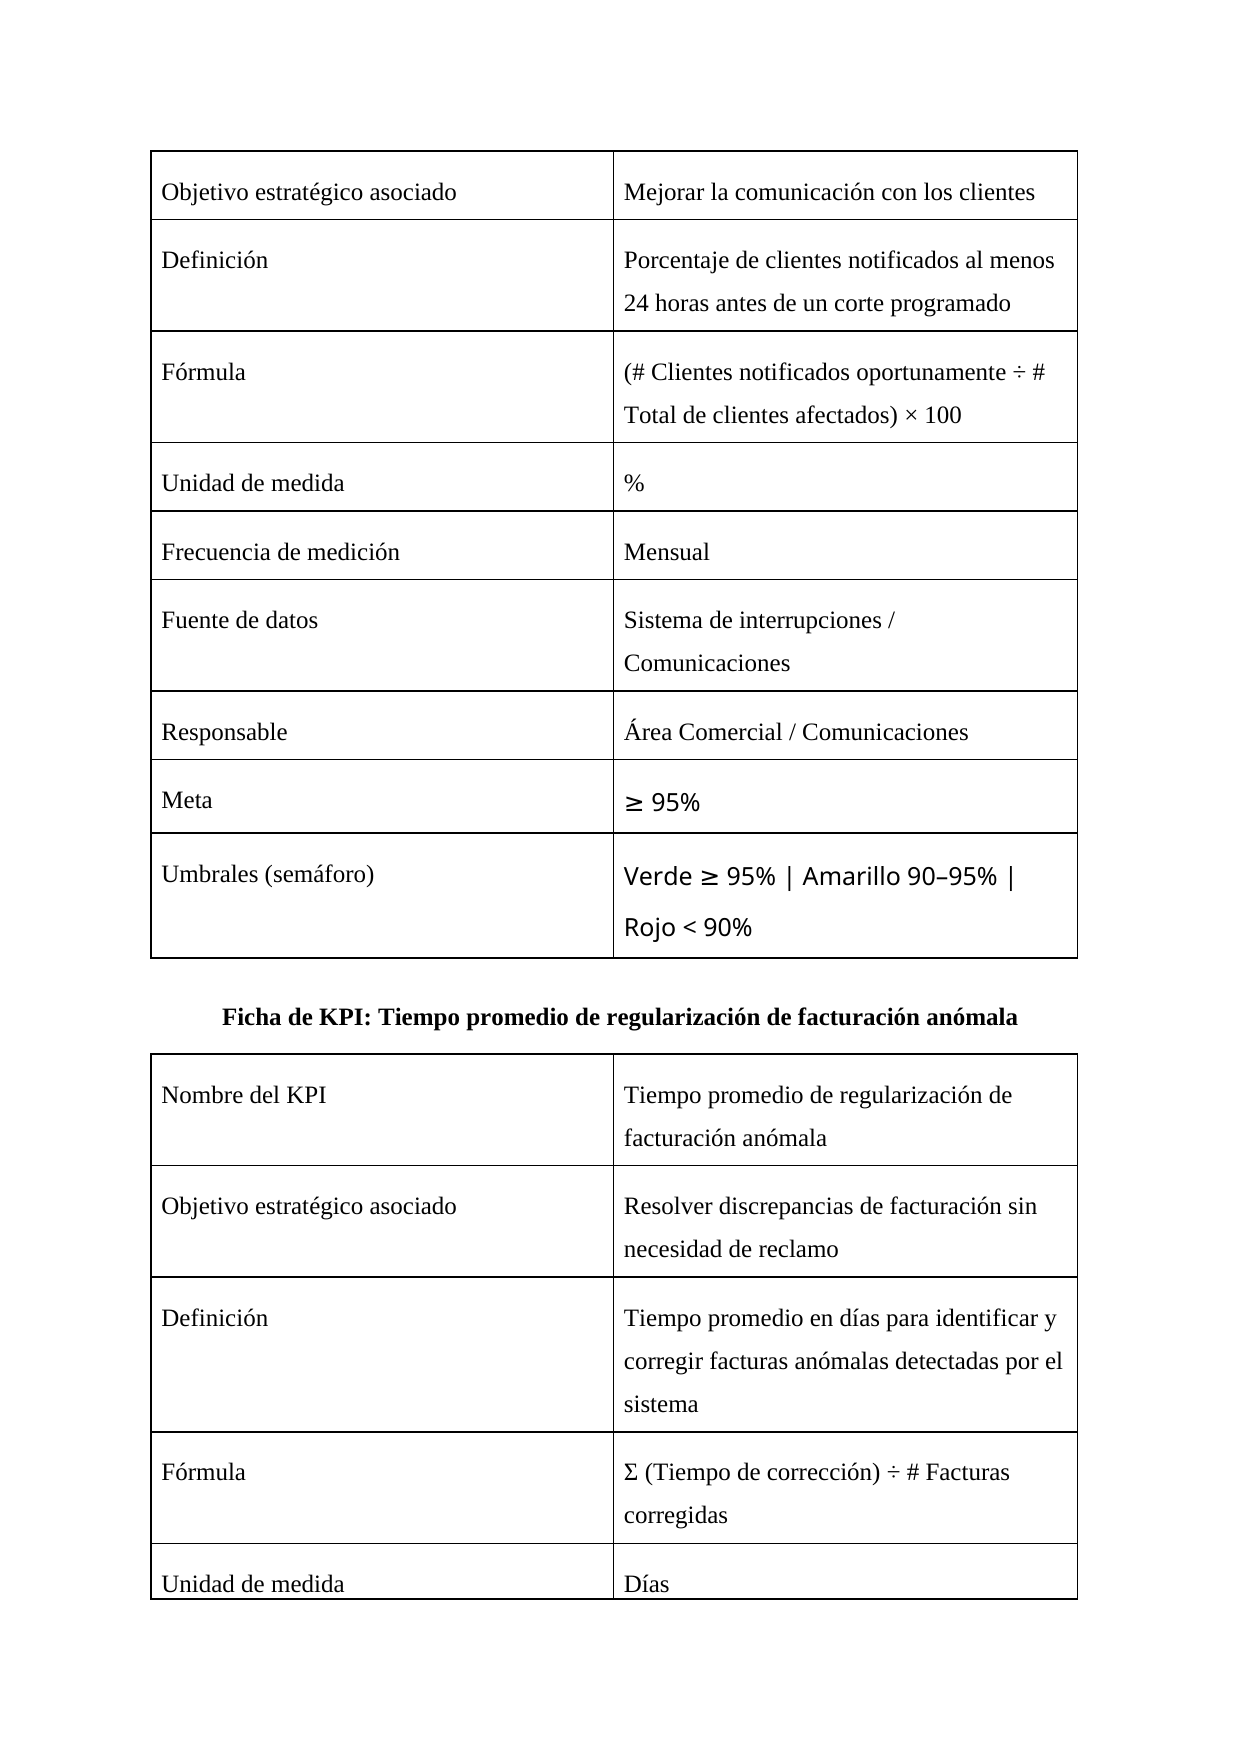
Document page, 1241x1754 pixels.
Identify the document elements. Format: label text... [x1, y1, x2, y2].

table_cell Unidad de medida [152, 1544, 613, 1598]
table_cell Umbrales (semáforo) [152, 834, 613, 957]
table_cell ≥ 95% [614, 760, 1077, 832]
table_cell Sistema de interrupciones / Comunicaciones [614, 580, 1077, 690]
table_cell Mejorar la comunicación con los clientes [614, 152, 1077, 218]
table_cell Frecuencia de medición [152, 512, 613, 578]
table_cell Definición [152, 1278, 613, 1431]
table_cell Tiempo promedio en días para identificar y corregir facturas anómalas detectadas por el sistema [614, 1278, 1077, 1431]
table_cell Fórmula [152, 332, 613, 442]
table_cell Porcentaje de clientes notificados al menos 24 horas antes de un corte programado [614, 220, 1077, 330]
table_cell % [614, 443, 1077, 510]
table_cell Responsable [152, 692, 613, 758]
table_cell Definición [152, 220, 613, 330]
table_cell Área Comercial / Comunicaciones [614, 692, 1077, 758]
table_header Tiempo promedio de regularización de facturación anómala [614, 1055, 1077, 1165]
text Ficha de KPI: Tiempo promedio de regularización de facturación anómala [150, 1002, 1090, 1030]
table_cell Unidad de medida [152, 443, 613, 510]
table_cell Σ (Tiempo de corrección) ÷ # Facturas corregidas [614, 1433, 1077, 1542]
table_cell Días [614, 1544, 1077, 1598]
table_cell Verde ≥ 95% | Amarillo 90–95% | Rojo < 90% [614, 834, 1077, 957]
table_cell Objetivo estratégico asociado [152, 152, 613, 218]
table_header Nombre del KPI [152, 1055, 613, 1165]
table_cell Resolver discrepancias de facturación sin necesidad de reclamo [614, 1166, 1077, 1276]
table_cell Objetivo estratégico asociado [152, 1166, 613, 1276]
table_cell Mensual [614, 512, 1077, 578]
table_cell Meta [152, 760, 613, 832]
table_cell (# Clientes notificados oportunamente ÷ # Total de clientes afectados) × 100 [614, 332, 1077, 442]
table_cell Fuente de datos [152, 580, 613, 690]
table_cell Fórmula [152, 1433, 613, 1542]
